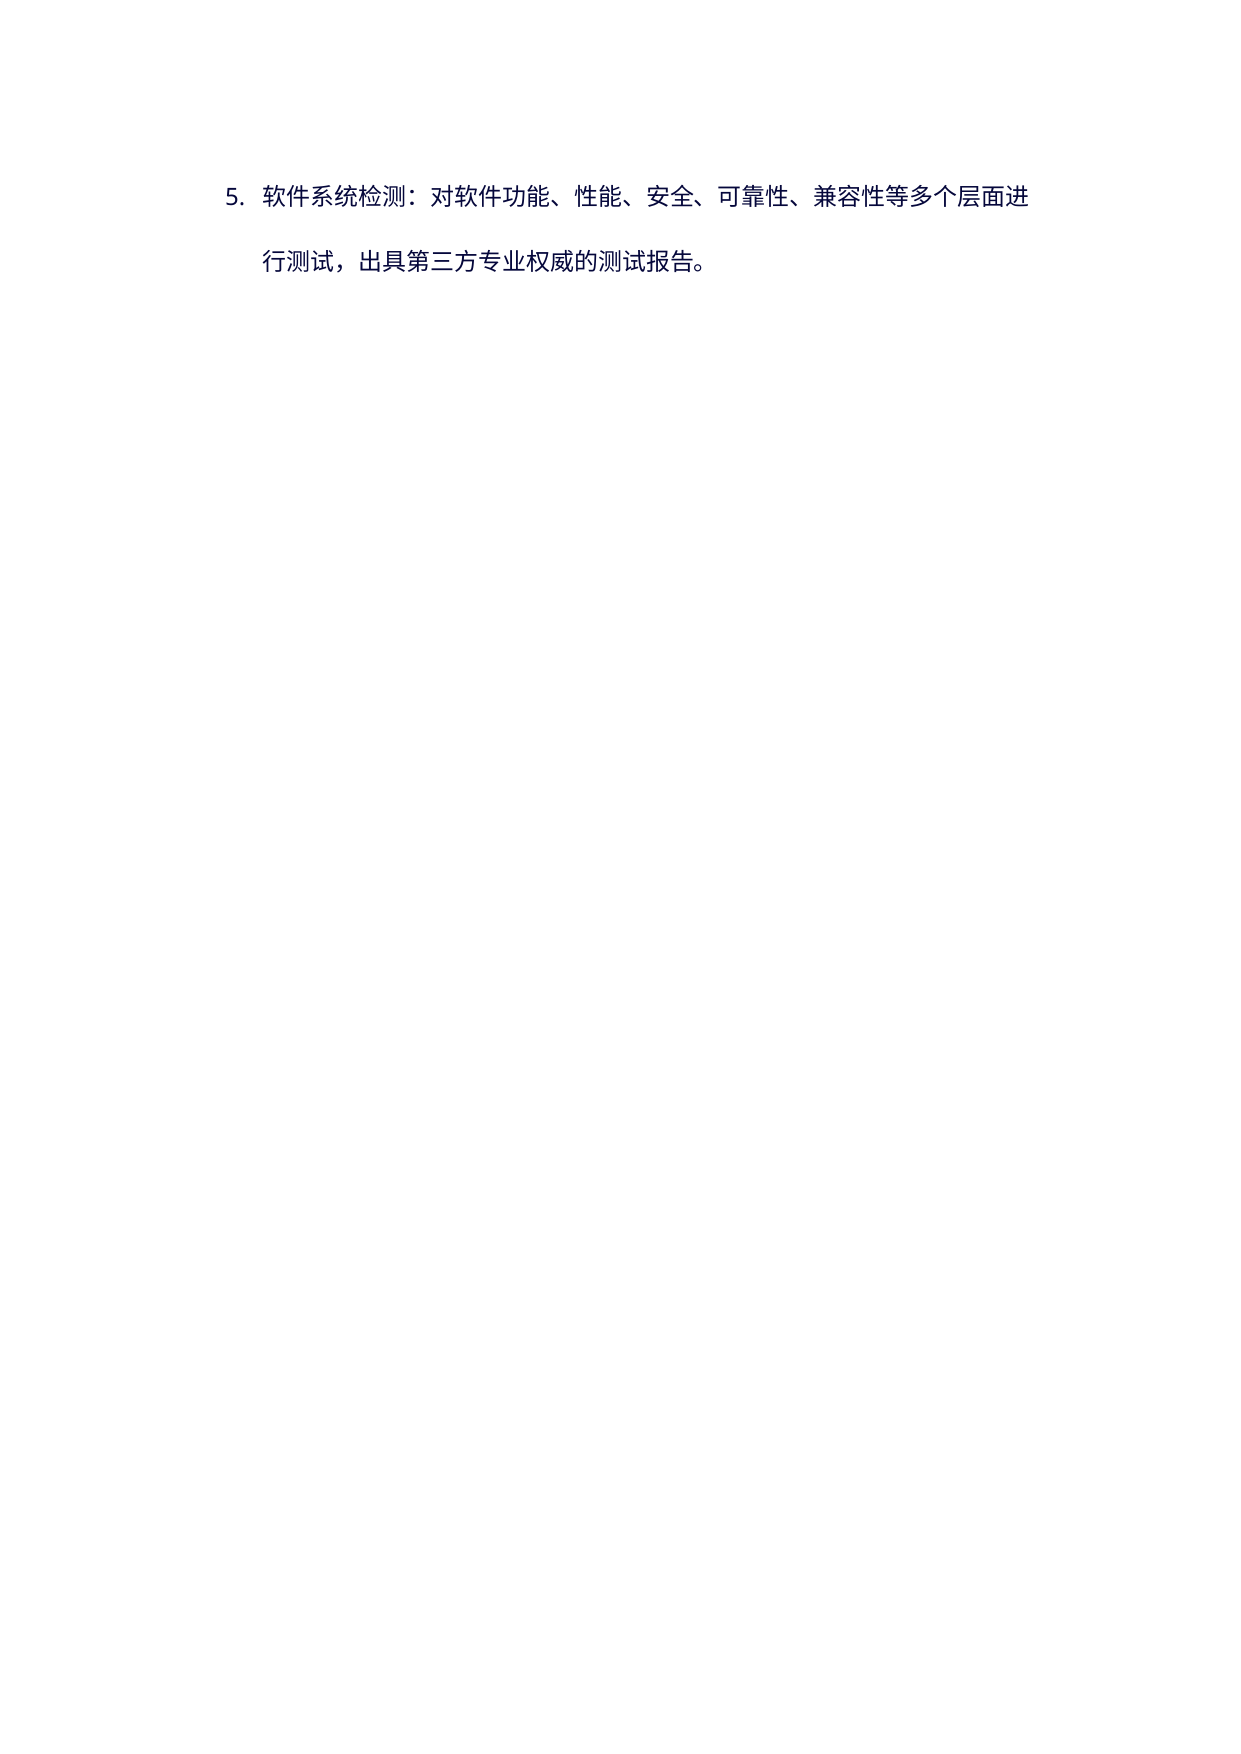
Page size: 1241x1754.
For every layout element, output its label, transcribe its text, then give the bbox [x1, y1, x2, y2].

list 软件系统检测：对软件功能、性能、安全、可靠性、兼容性等多个层面进行测试，出具第三方专业权威的测试报告。 [225, 162, 1053, 292]
